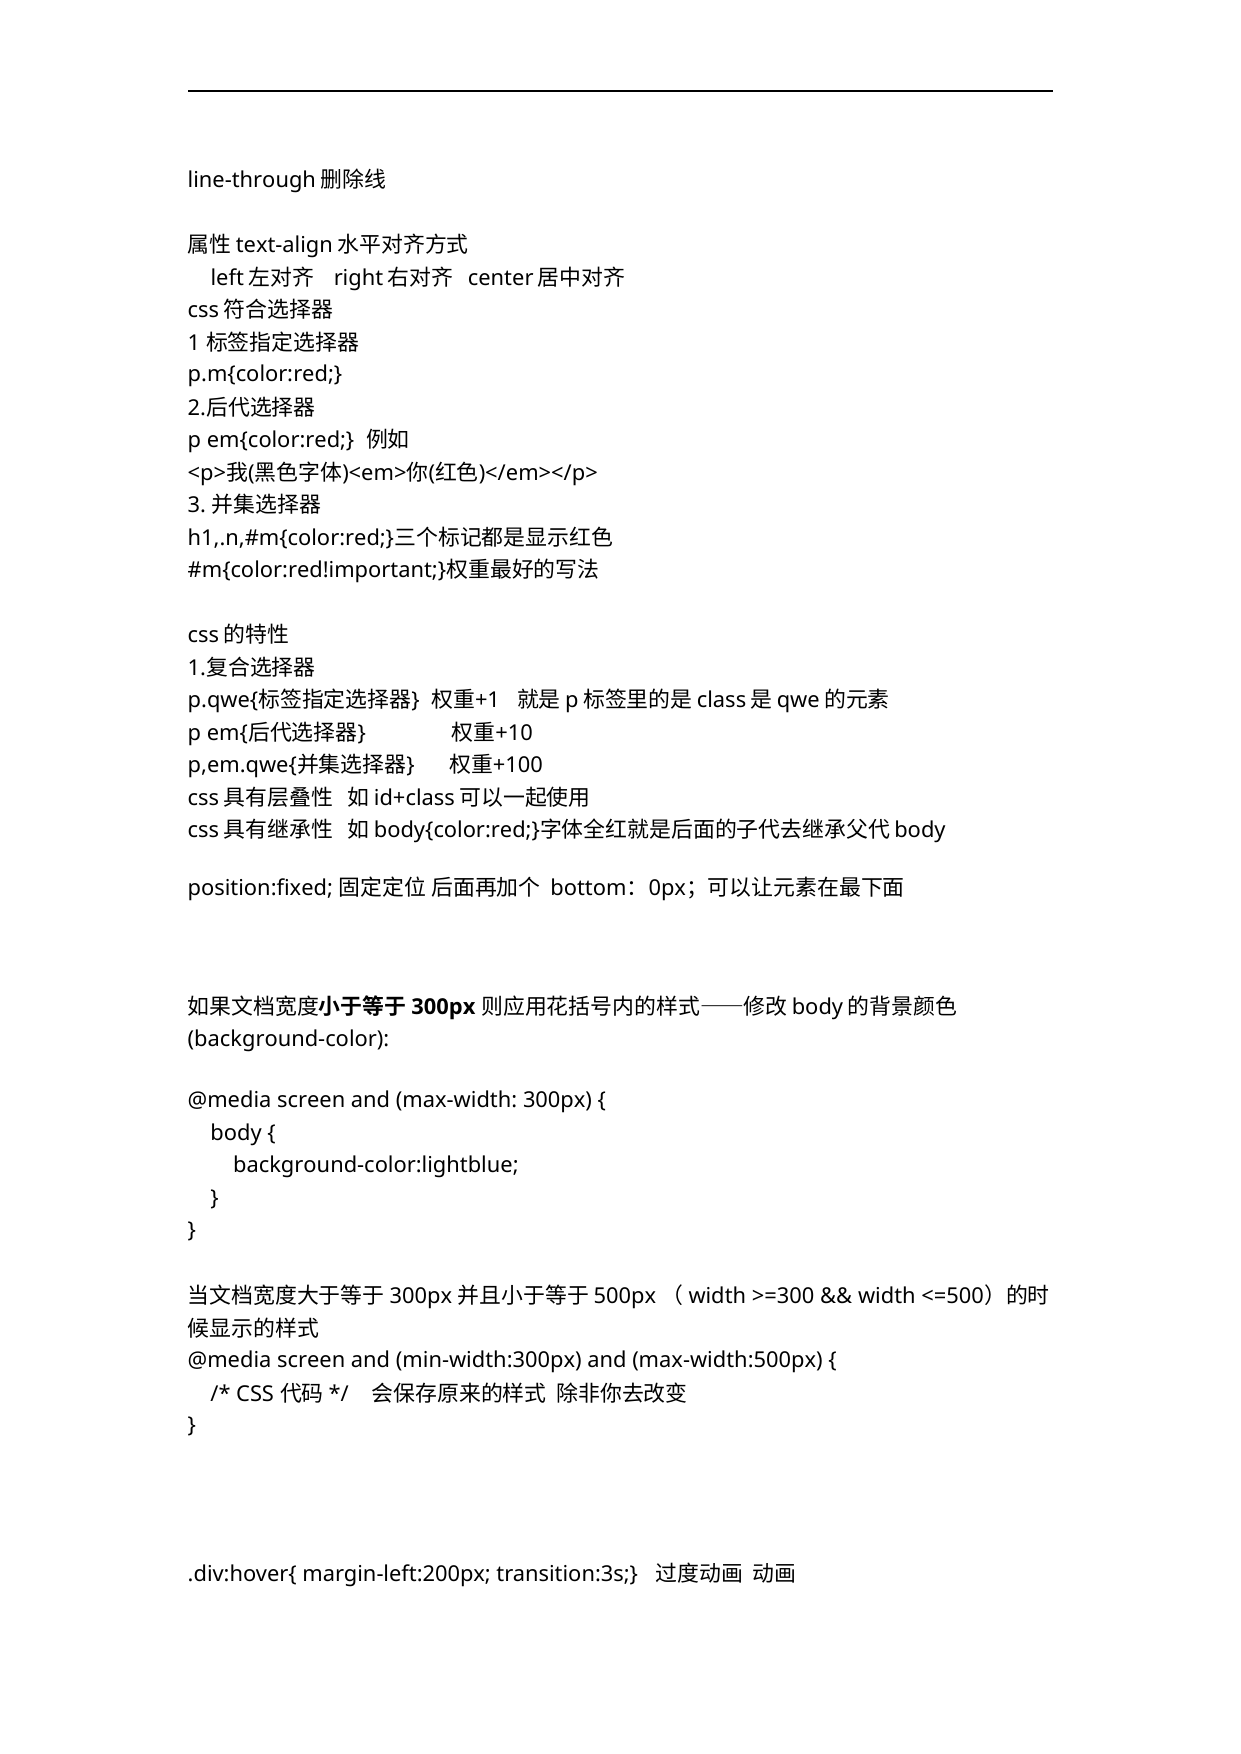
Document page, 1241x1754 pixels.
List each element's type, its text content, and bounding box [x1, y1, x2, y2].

text background-color:lightblue; [187, 1148, 1053, 1180]
text } [187, 1213, 1053, 1245]
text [187, 162, 1053, 844]
text @media screen and (min-width:300px) and (max-width:500px) { [187, 1343, 1053, 1375]
text 如果文档宽度小于等于 300px 则应用花括号内的样式——修改body的背景颜色(background-color): [187, 989, 1053, 1054]
text @media screen and (max-width: 300px) { [187, 1083, 1053, 1115]
text body { [187, 1115, 1053, 1148]
text position:fixed; 固定定位 后面再加个 bottom：0px；可以让元素在最下面 [187, 869, 1053, 902]
text .div:hover{ margin-left:200px; transition:3s;} 过度动画 动画 [187, 1555, 1053, 1588]
text 当文档宽度大于等于 300px 并且小于等于500px （ width >=300 && width <=500）的时候显示的样式 [187, 1278, 1053, 1343]
text } [187, 1180, 1053, 1213]
text } [187, 1408, 1053, 1440]
text /* CSS 代码 */ 会保存原来的样式 除非你去改变 [187, 1375, 1053, 1408]
